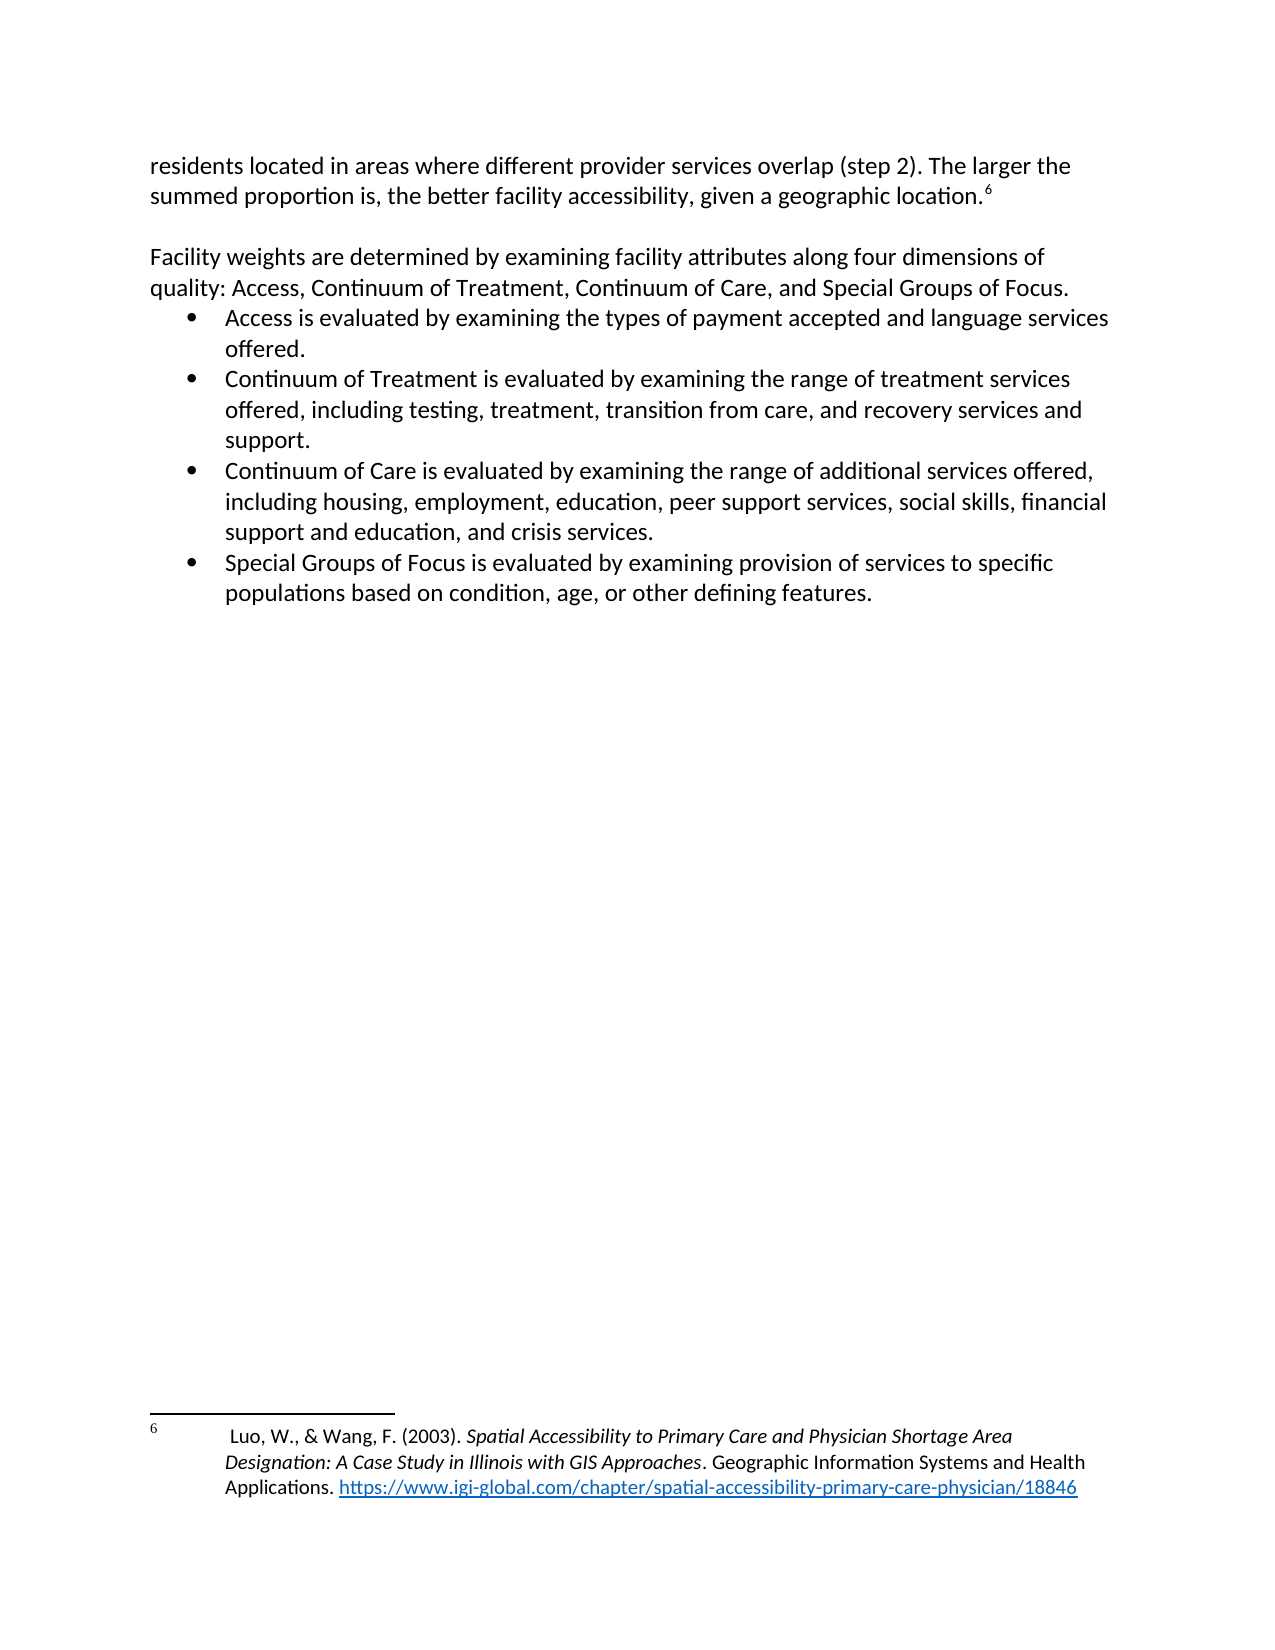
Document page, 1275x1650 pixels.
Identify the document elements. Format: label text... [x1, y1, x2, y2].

list Continuum of Treatment is evaluated by examining the range of treatment services offered, including testing, treatment, transition from care, and recovery services and support. [187, 364, 1125, 455]
text Facility weights are determined by examining facility attributes along four dimensions of quality: Access, Continuum of Treatment, Continuum of Care, and Special Groups of Focus. [150, 242, 1125, 303]
list Continuum of Care is evaluated by examining the range of additional services offered, including housing, employment, education, peer support services, social skills, financial support and education, and crisis services. [187, 455, 1125, 547]
list Special Groups of Focus is evaluated by examining provision of services to specific populations based on condition, age, or other defining features. [187, 547, 1125, 608]
list Access is evaluated by examining the types of payment accepted and language services offered. [187, 303, 1125, 364]
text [150, 150, 1125, 211]
